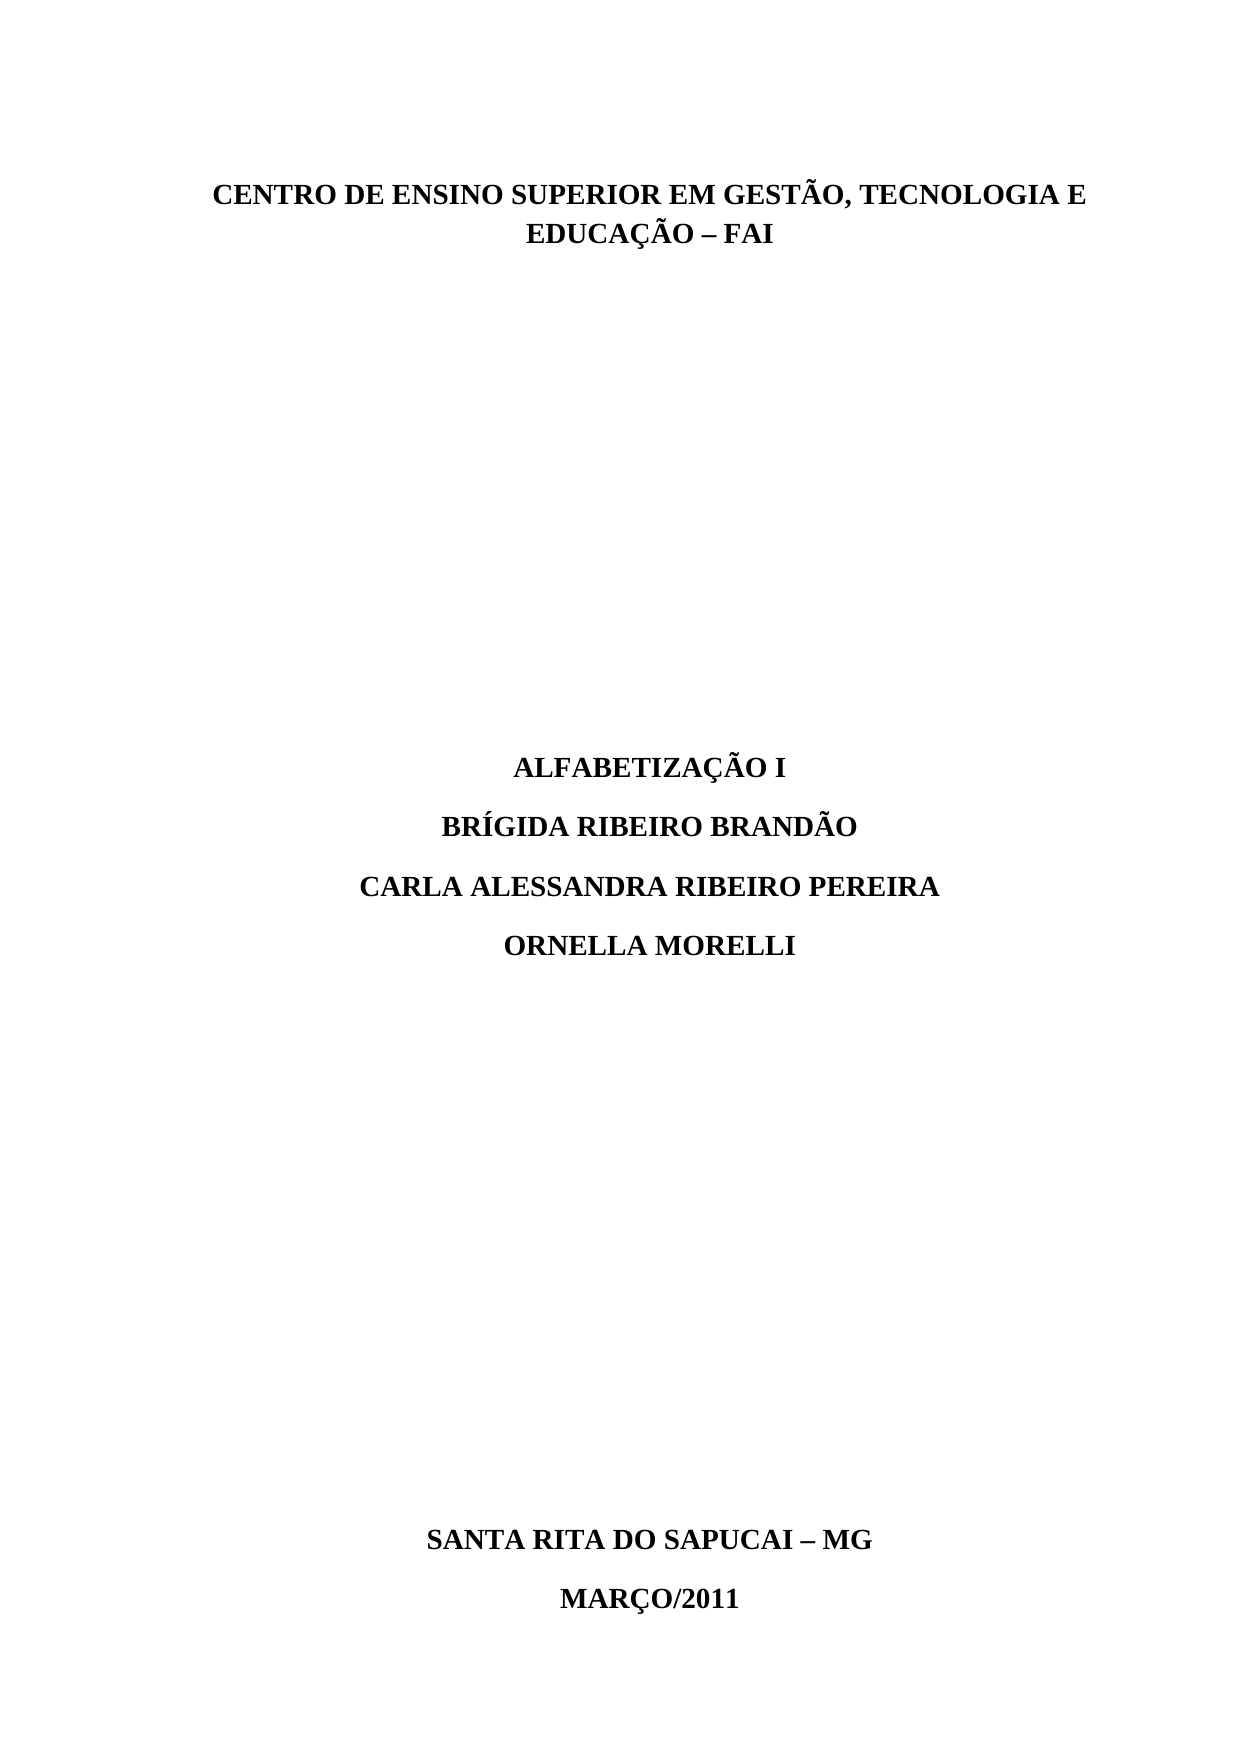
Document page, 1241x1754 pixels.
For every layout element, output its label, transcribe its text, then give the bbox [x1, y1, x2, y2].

text ALFABETIZAÇÃO I [177, 750, 1122, 784]
text SANTA RITA DO SAPUCAI – MG [177, 1522, 1122, 1556]
text ORNELLA MORELLI [177, 928, 1122, 962]
text BRÍGIDA RIBEIRO BRANDÃO [177, 809, 1122, 843]
text CARLA ALESSANDRA RIBEIRO PEREIRA [177, 869, 1122, 902]
text MARÇO/2011 [177, 1581, 1122, 1615]
text CENTRO DE ENSINO SUPERIOR EM GESTÃO, TECNOLOGIA E EDUCAÇÃO – FAI [177, 177, 1122, 249]
